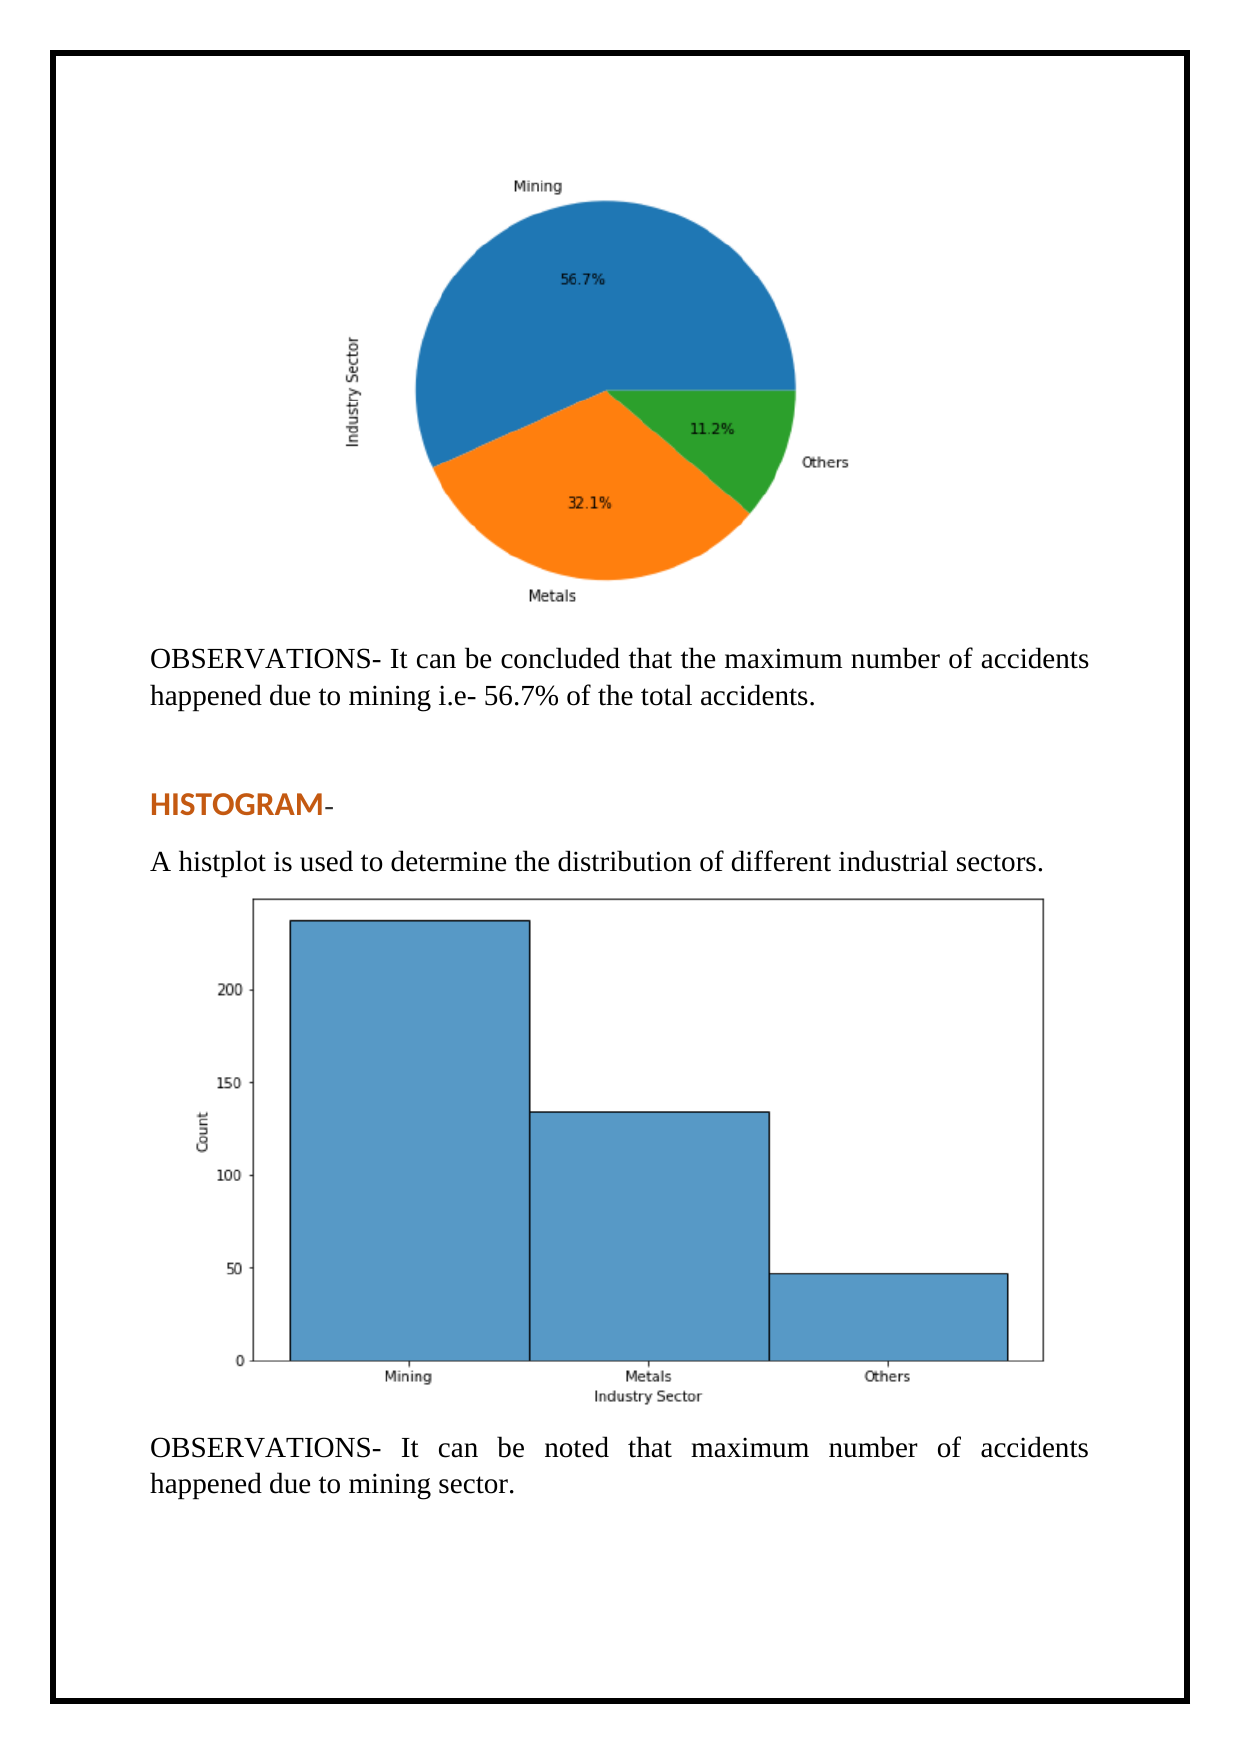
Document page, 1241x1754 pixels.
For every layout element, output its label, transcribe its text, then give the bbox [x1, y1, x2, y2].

text OBSERVATIONS- It can be noted that maximum number of accidents happened due to mining sector. [150, 1430, 1090, 1500]
text A histplot is used to determine the distribution of different industrial sectors. [150, 844, 1090, 877]
picture [150, 896, 1091, 1412]
picture [308, 151, 871, 617]
text HISTOGRAM- [150, 783, 1090, 824]
